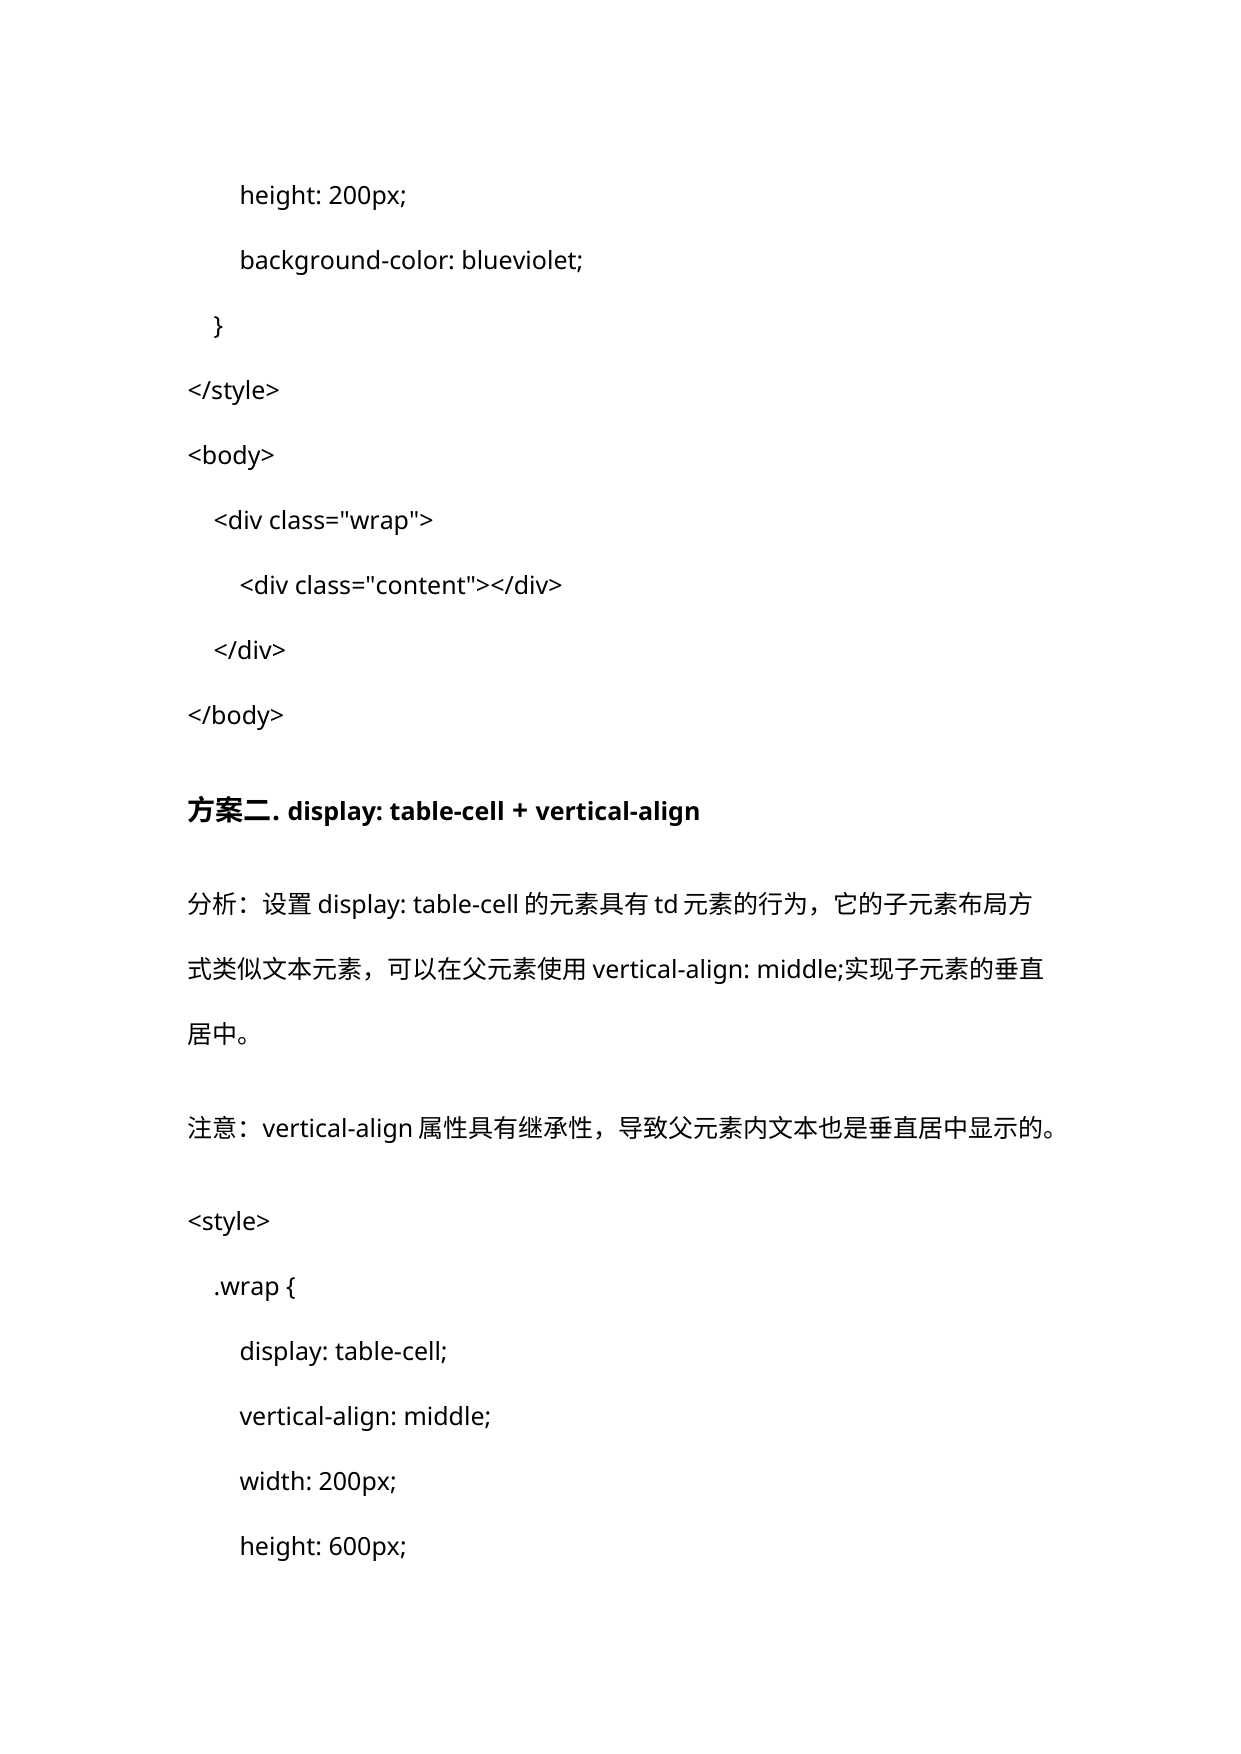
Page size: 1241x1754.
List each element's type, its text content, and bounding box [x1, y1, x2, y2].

text display: table-cell; [187, 1319, 1053, 1384]
text } [187, 292, 1053, 357]
text vertical-align: middle; [187, 1384, 1053, 1449]
text <div class="wrap"> [187, 487, 1053, 552]
text </body> [187, 682, 1053, 747]
text <style> [187, 1189, 1053, 1254]
text height: 600px; [187, 1514, 1053, 1579]
text </div> [187, 617, 1053, 682]
text <div class="content"></div> [187, 552, 1053, 617]
text background-color: blueviolet; [187, 227, 1053, 292]
text 分析：设置display: table-cell的元素具有td元素的行为，它的子元素布局方式类似文本元素，可以在父元素使用vertical-align: middle;实现子元素的垂直居中。 [187, 870, 1053, 1065]
text .wrap { [187, 1254, 1053, 1319]
text 注意：vertical-align属性具有继承性，导致父元素内文本也是垂直居中显示的。 [187, 1094, 1053, 1159]
text </style> [187, 357, 1053, 422]
text height: 200px; [187, 162, 1053, 227]
text width: 200px; [187, 1449, 1053, 1514]
text 方案二. display: table-cell + vertical-align [187, 776, 1053, 841]
text <body> [187, 422, 1053, 487]
